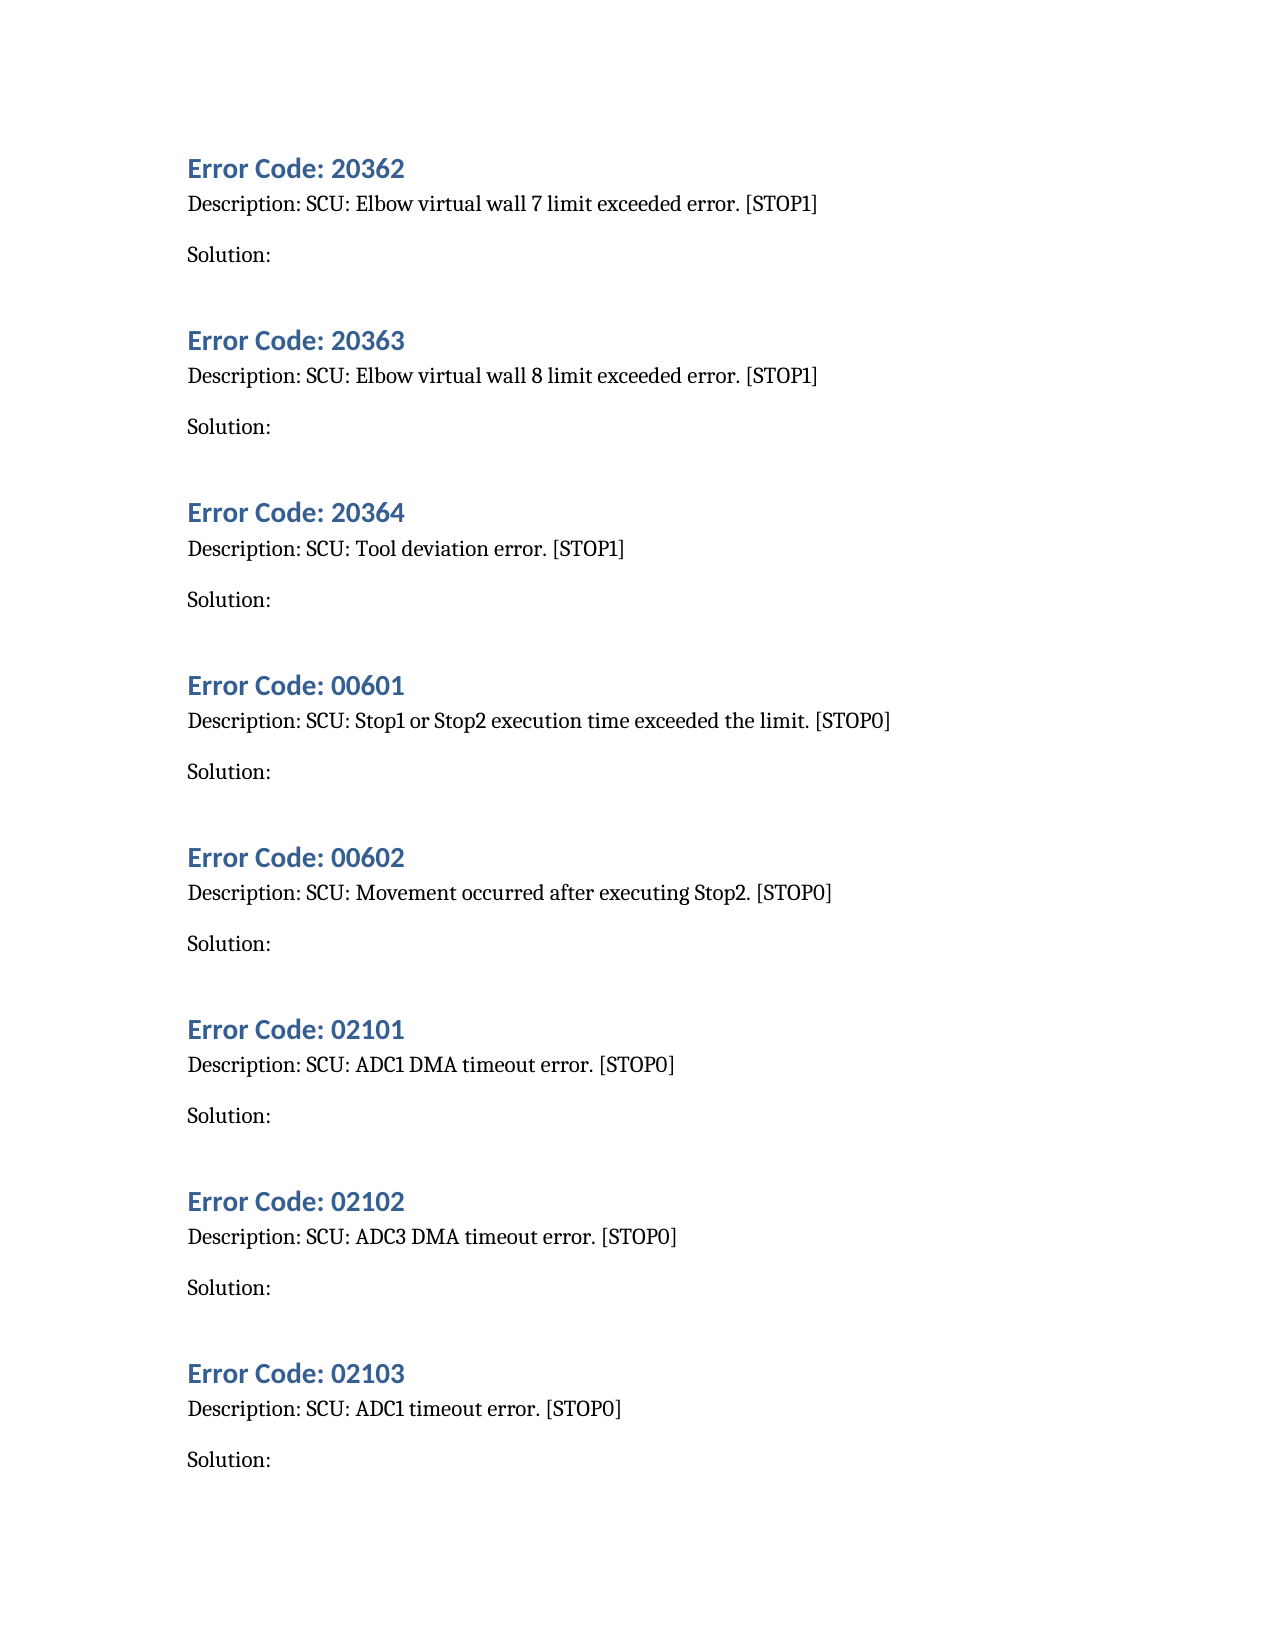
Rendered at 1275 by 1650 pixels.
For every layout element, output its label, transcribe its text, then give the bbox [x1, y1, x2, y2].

text Description: SCU: Elbow virtual wall 7 limit exceeded error. [STOP1] [187, 191, 1087, 217]
subtitle Error Code: 20364 [187, 494, 1087, 530]
subtitle Error Code: 02101 [187, 1011, 1087, 1047]
text Description: SCU: ADC1 timeout error. [STOP0] [187, 1396, 1087, 1423]
subtitle Error Code: 20362 [187, 150, 1087, 186]
text Solution: [187, 242, 1087, 268]
subtitle Error Code: 00601 [187, 667, 1087, 702]
text Description: SCU: Tool deviation error. [STOP1] [187, 535, 1087, 562]
text Solution: [187, 758, 1087, 785]
subtitle Error Code: 20363 [187, 322, 1087, 358]
subtitle Error Code: 00602 [187, 839, 1087, 874]
text Solution: [187, 1275, 1087, 1301]
text Description: SCU: ADC3 DMA timeout error. [STOP0] [187, 1224, 1087, 1250]
text Description: SCU: ADC1 DMA timeout error. [STOP0] [187, 1052, 1087, 1078]
text Description: SCU: Movement occurred after executing Stop2. [STOP0] [187, 880, 1087, 906]
text Solution: [187, 414, 1087, 441]
text Description: SCU: Stop1 or Stop2 execution time exceeded the limit. [STOP0] [187, 707, 1087, 734]
subtitle Error Code: 02103 [187, 1355, 1087, 1391]
text Description: SCU: Elbow virtual wall 8 limit exceeded error. [STOP1] [187, 363, 1087, 389]
text Solution: [187, 931, 1087, 957]
text Solution: [187, 586, 1087, 613]
subtitle Error Code: 02102 [187, 1183, 1087, 1219]
text Solution: [187, 1447, 1087, 1474]
text Solution: [187, 1103, 1087, 1129]
